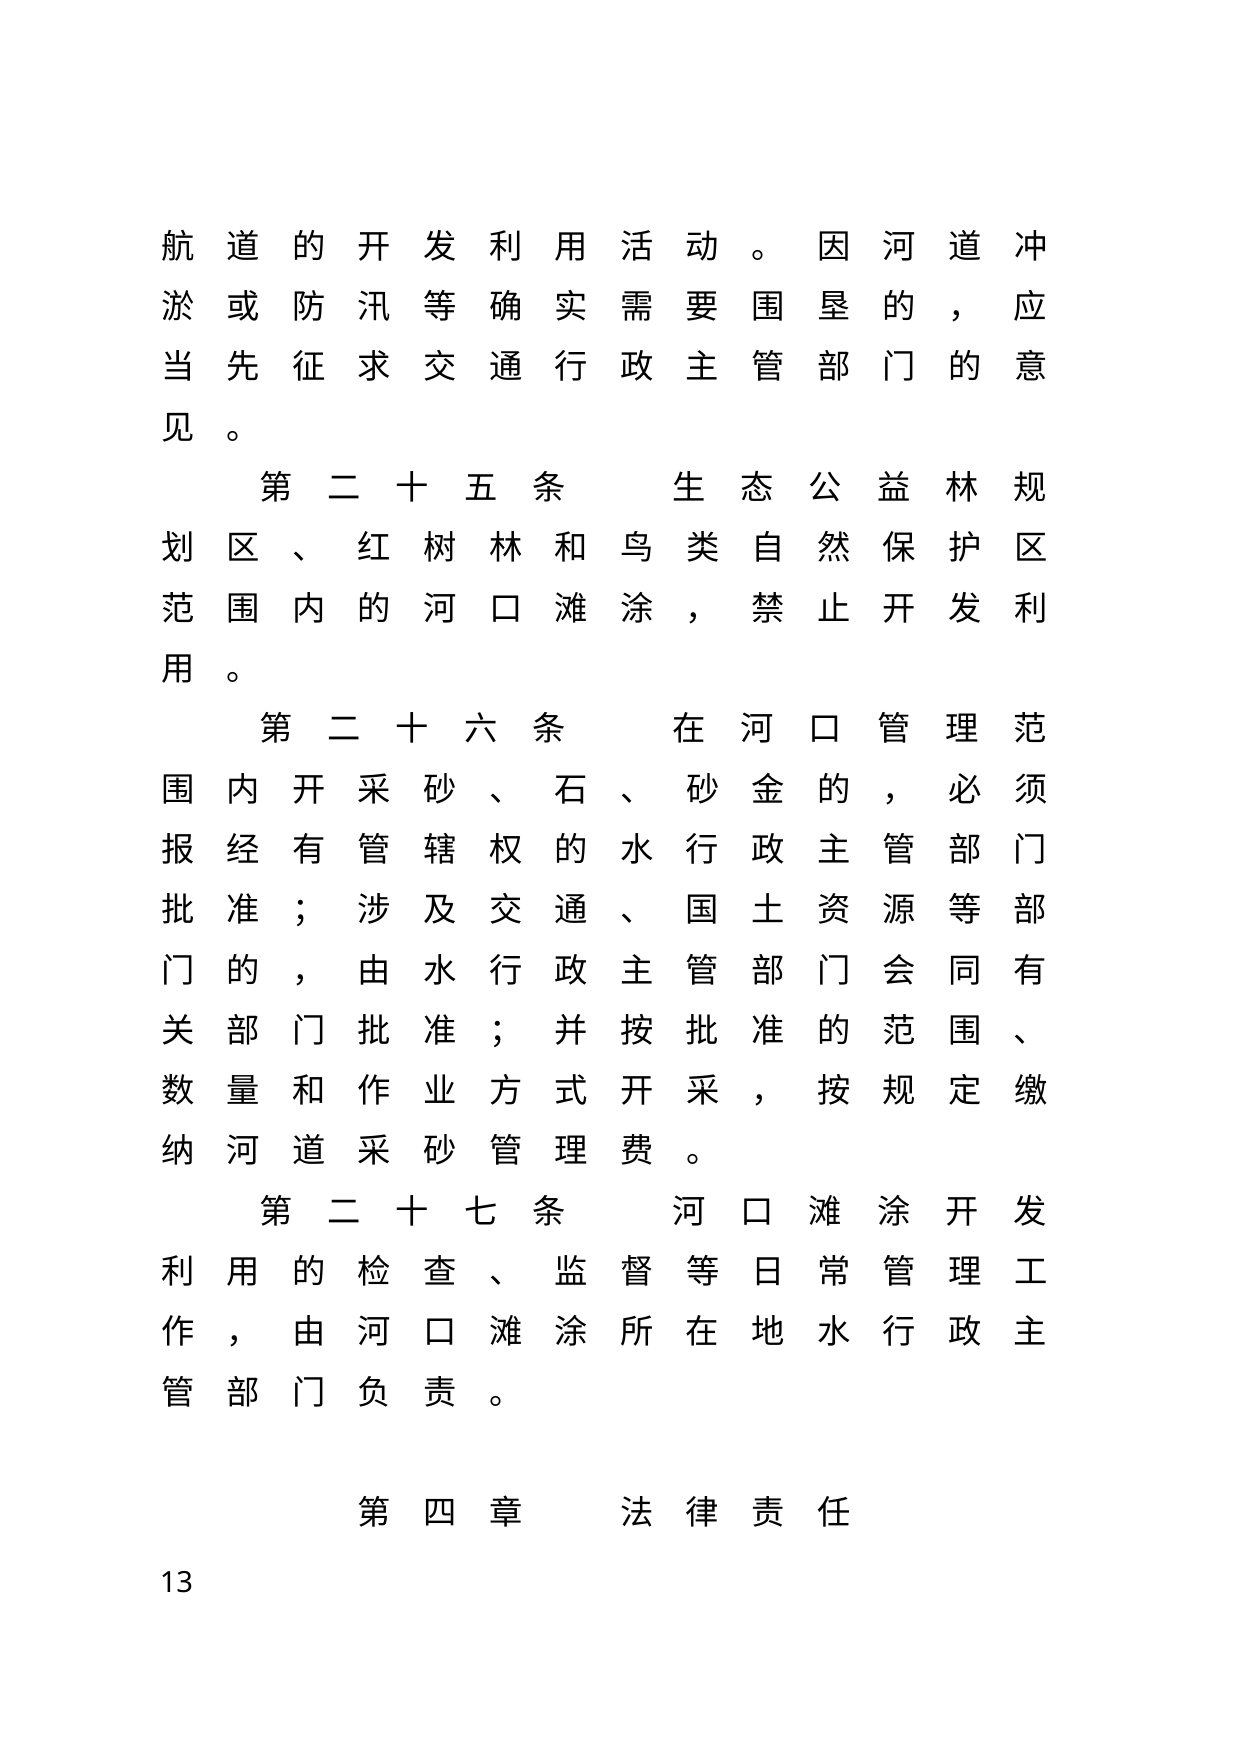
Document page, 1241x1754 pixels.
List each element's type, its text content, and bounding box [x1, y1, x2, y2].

text 第二十六条 在河口管理范围内开采砂、石、砂金的，必须报经有管辖权的水行政主管部门批准；涉及交通、国土资源等部门的，由水行政主管部门会同有关部门批准；并按批准的范围、数量和作业方式开采，按规定缴纳河道采砂管理费。 [161, 696, 1079, 1178]
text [161, 213, 1079, 455]
text 第二十七条 河口滩涂开发利用的检查、监督等日常管理工作，由河口滩涂所在地水行政主管部门负责。 [161, 1178, 1079, 1420]
text 第四章 法律责任 [161, 1480, 1079, 1540]
text 第二十五条 生态公益林规划区、红树林和鸟类自然保护区范围内的河口滩涂，禁止开发利用。 [161, 455, 1079, 696]
